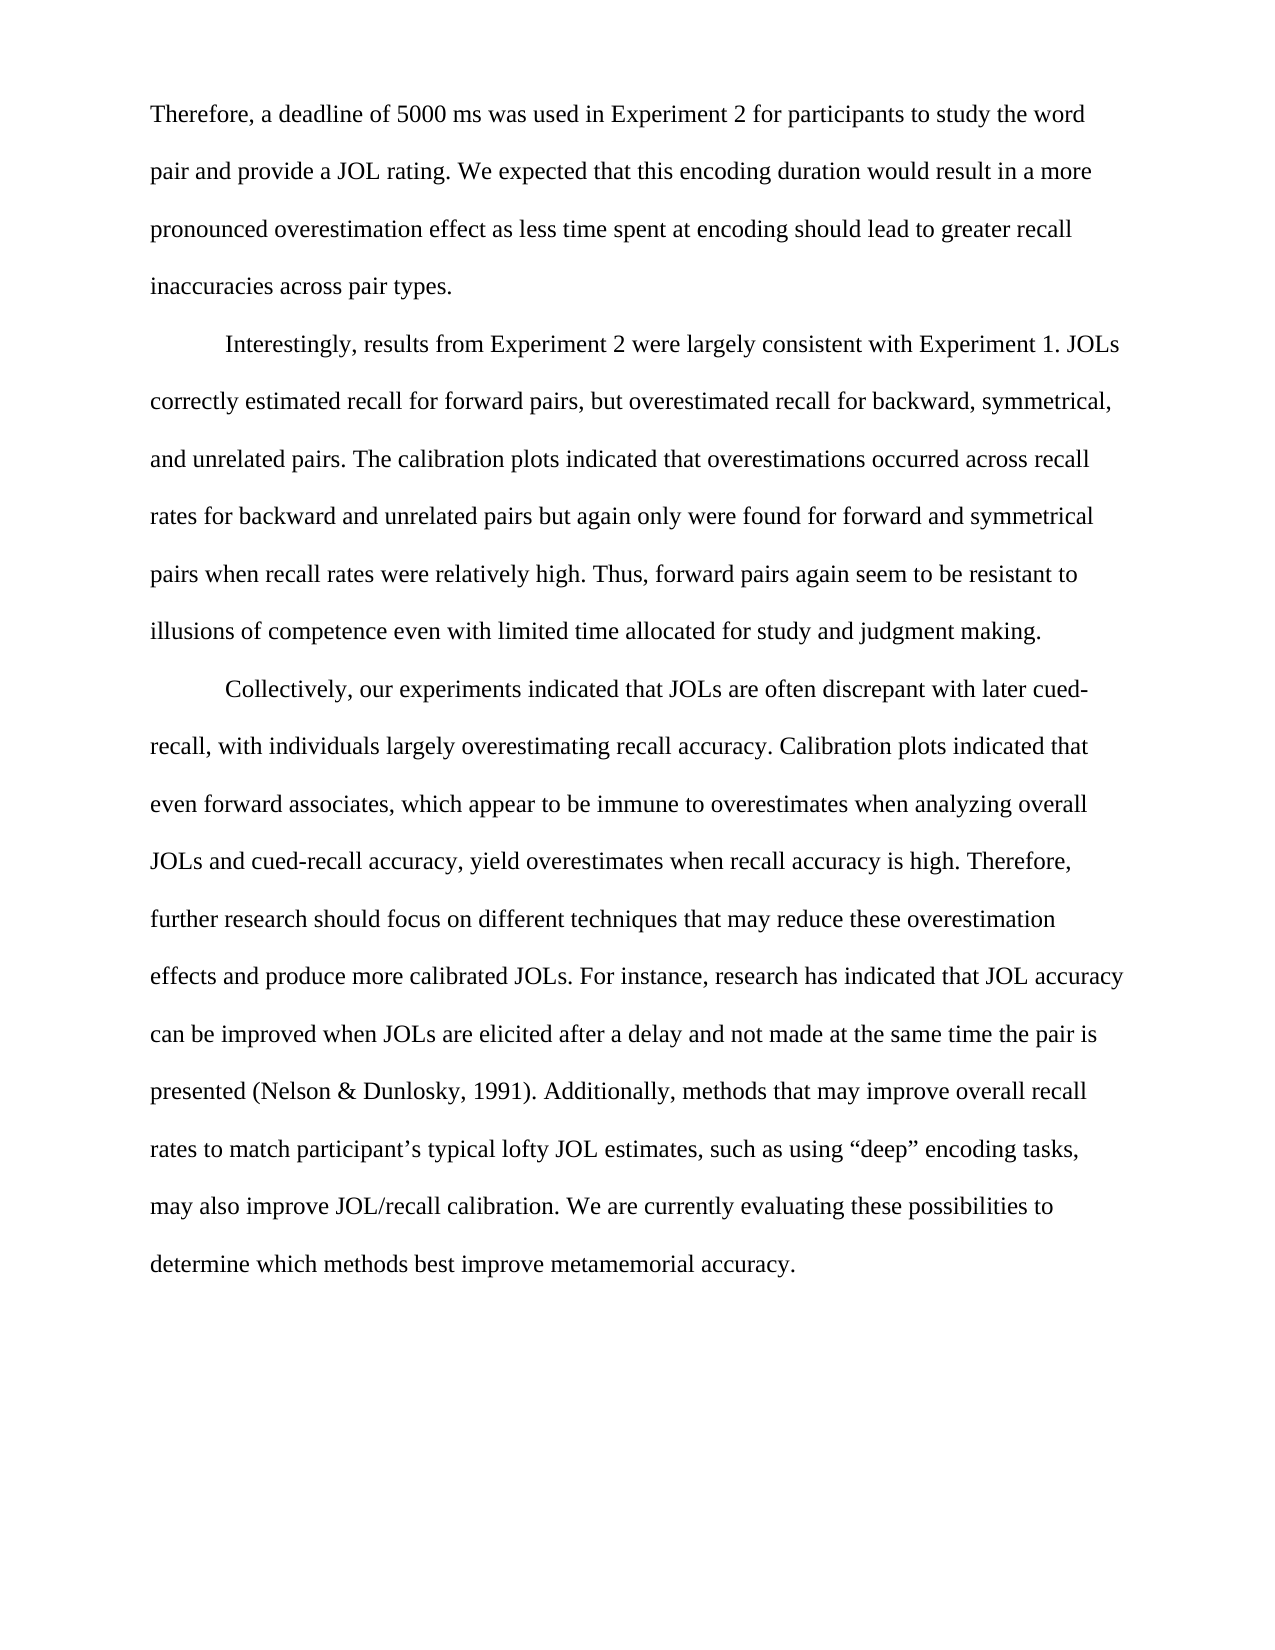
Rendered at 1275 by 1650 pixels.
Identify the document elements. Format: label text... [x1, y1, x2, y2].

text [150, 99, 1125, 300]
text Interestingly, results from Experiment 2 were largely consistent with Experiment 1. JOLs correctly estimated recall for forward pairs, but overestimated recall for backward, symmetrical, and unrelated pairs. The calibration plots indicated that overestimations occurred across recall rates for backward and unrelated pairs but again only were found for forward and symmetrical pairs when recall rates were relatively high. Thus, forward pairs again seem to be resistant to illusions of competence even with limited time allocated for study and judgment making. [150, 329, 1125, 645]
text Collectively, our experiments indicated that JOLs are often discrepant with later cued-recall, with individuals largely overestimating recall accuracy. Calibration plots indicated that even forward associates, which appear to be immune to overestimates when analyzing overall JOLs and cued-recall accuracy, yield overestimates when recall accuracy is high. Therefore, further research should focus on different techniques that may reduce these overestimation effects and produce more calibrated JOLs. For instance, research has indicated that JOL accuracy can be improved when JOLs are elicited after a delay and not made at the same time the pair is presented (Nelson & Dunlosky, 1991). Additionally, methods that may improve overall recall rates to match participant’s typical lofty JOL estimates, such as using “deep” encoding tasks, may also improve JOL/recall calibration. We are currently evaluating these possibilities to determine which methods best improve metamemorial accuracy. [150, 674, 1125, 1278]
